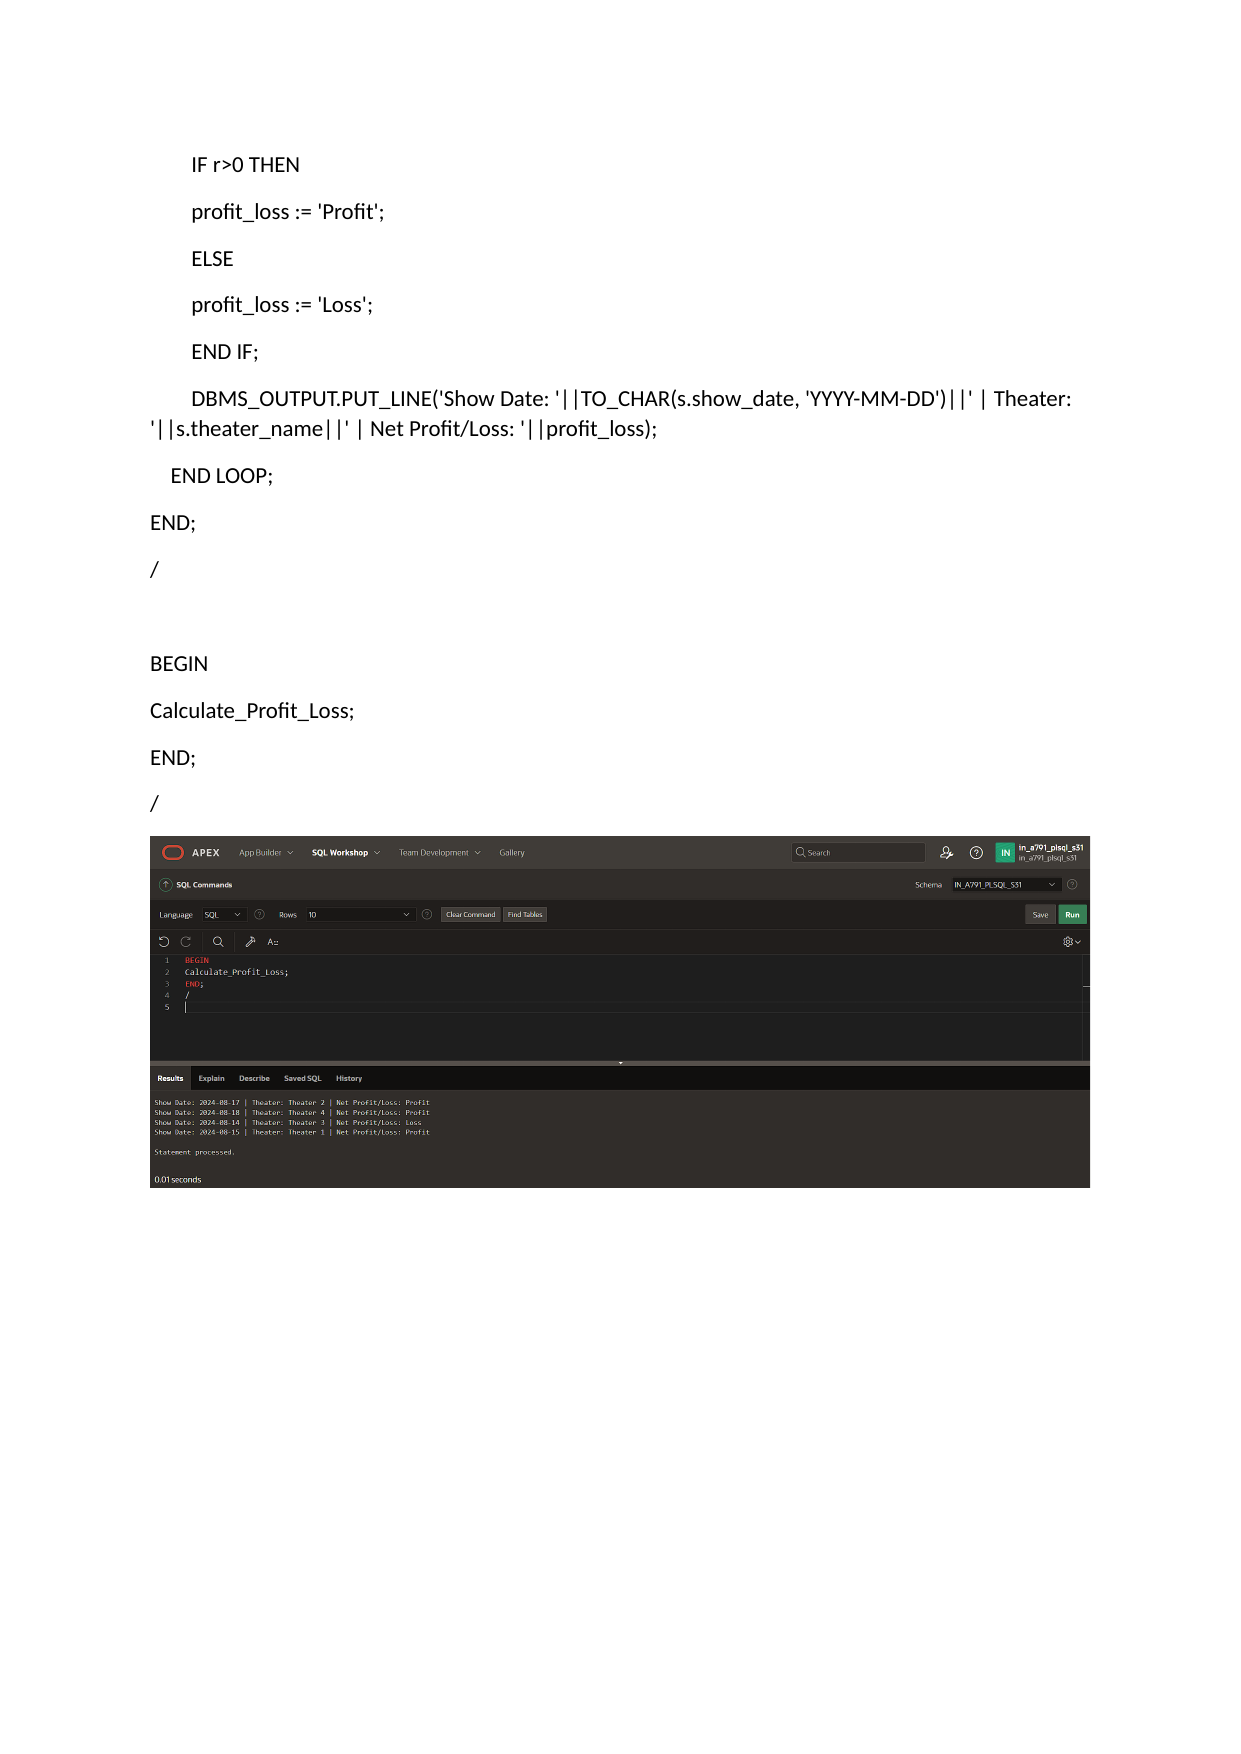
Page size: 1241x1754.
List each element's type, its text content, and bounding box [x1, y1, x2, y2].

text END LOOP; [150, 461, 1090, 489]
text BEGIN [150, 649, 1090, 677]
text / [150, 789, 1090, 818]
text END; [150, 508, 1090, 536]
text / [150, 555, 1090, 583]
text profit_loss := 'Profit'; [150, 197, 1090, 225]
text END IF; [150, 337, 1090, 366]
text IF r>0 THEN [150, 150, 1090, 178]
text ELSE [150, 244, 1090, 272]
text Calculate_Profit_Loss; [150, 696, 1090, 724]
text DBMS_OUTPUT.PUT_LINE('Show Date: '||TO_CHAR(s.show_date, 'YYYY-MM-DD')||' | Theater: '||s.theater_name||' | Net Profit/Loss: '||profit_loss); [150, 384, 1090, 443]
text END; [150, 743, 1090, 771]
text profit_loss := 'Loss'; [150, 291, 1090, 319]
picture [150, 836, 1091, 1188]
